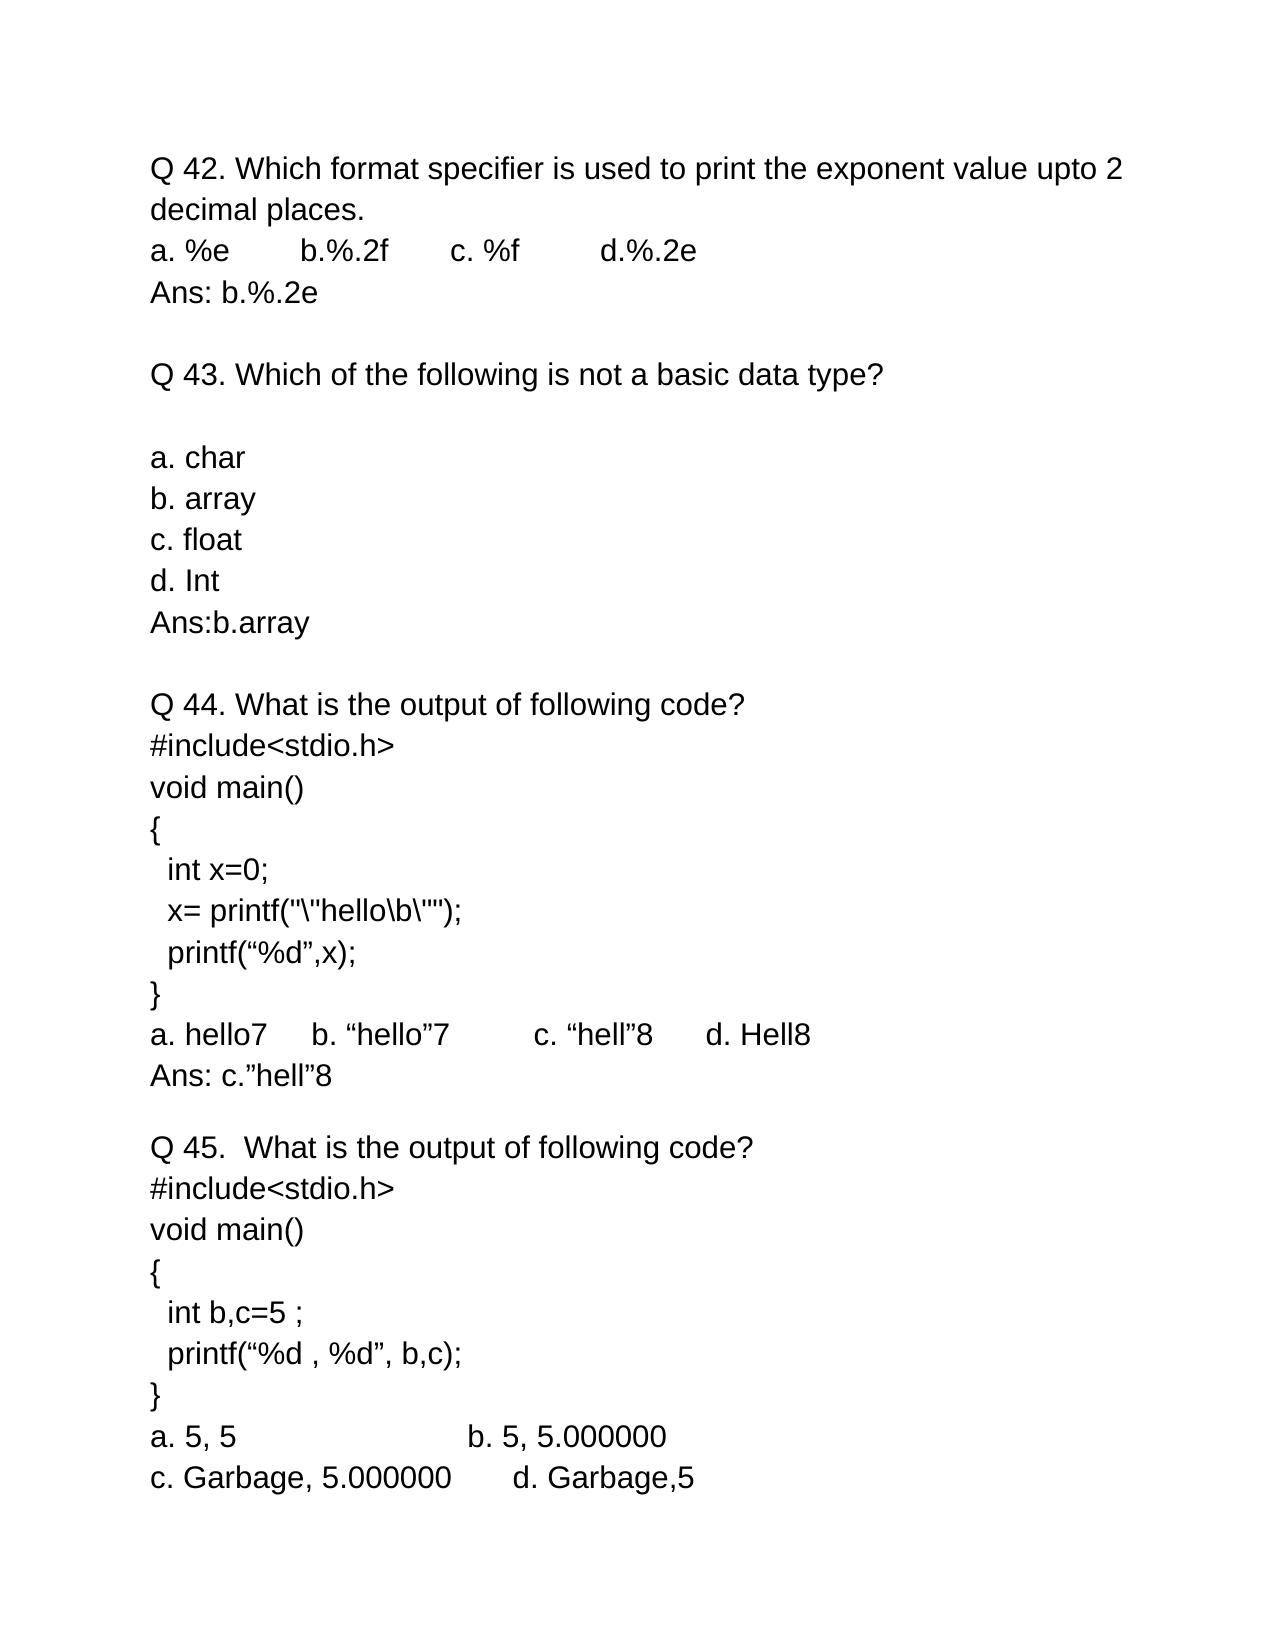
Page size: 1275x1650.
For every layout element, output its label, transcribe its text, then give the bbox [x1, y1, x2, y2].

text a. hello7 b. “hello”7 c. “hell”8 d. Hell8 [150, 1016, 1125, 1052]
text #include<stdio.h> [150, 1170, 1125, 1206]
text x= printf("\"hello\b\""); [150, 892, 1125, 928]
text Ans:b.array [150, 604, 1125, 640]
text c. float [150, 521, 1125, 557]
text int x=0; [150, 851, 1125, 887]
text } [150, 975, 1125, 1011]
text Ans: c.”hell”8 [150, 1057, 1125, 1093]
text printf(“%d”,x); [150, 934, 1125, 970]
text #include<stdio.h> [150, 727, 1125, 763]
text { [150, 810, 1125, 846]
text Q 45. What is the output of following code? [150, 1129, 1125, 1165]
text a. 5, 5 b. 5, 5.000000 [150, 1418, 1125, 1454]
text Q 44. What is the output of following code? [150, 686, 1125, 722]
text Ans: b.%.2e [150, 274, 1125, 310]
text a. %e b.%.2f c. %f d.%.2e [150, 232, 1125, 268]
text void main() [150, 1211, 1125, 1247]
text d. Int [150, 562, 1125, 598]
text int b,c=5 ; [150, 1294, 1125, 1330]
text void main() [150, 769, 1125, 805]
text { [150, 1253, 1125, 1289]
text a. char [150, 439, 1125, 475]
text c. Garbage, 5.000000 d. Garbage,5 [150, 1459, 1125, 1495]
text b. array [150, 480, 1125, 516]
text } [150, 1376, 1125, 1412]
text Q 43. Which of the following is not a basic data type? [150, 356, 1125, 392]
text printf(“%d , %d”, b,c); [150, 1335, 1125, 1371]
text Q 42. Which format specifier is used to print the exponent value upto 2 decimal places. [150, 150, 1125, 227]
